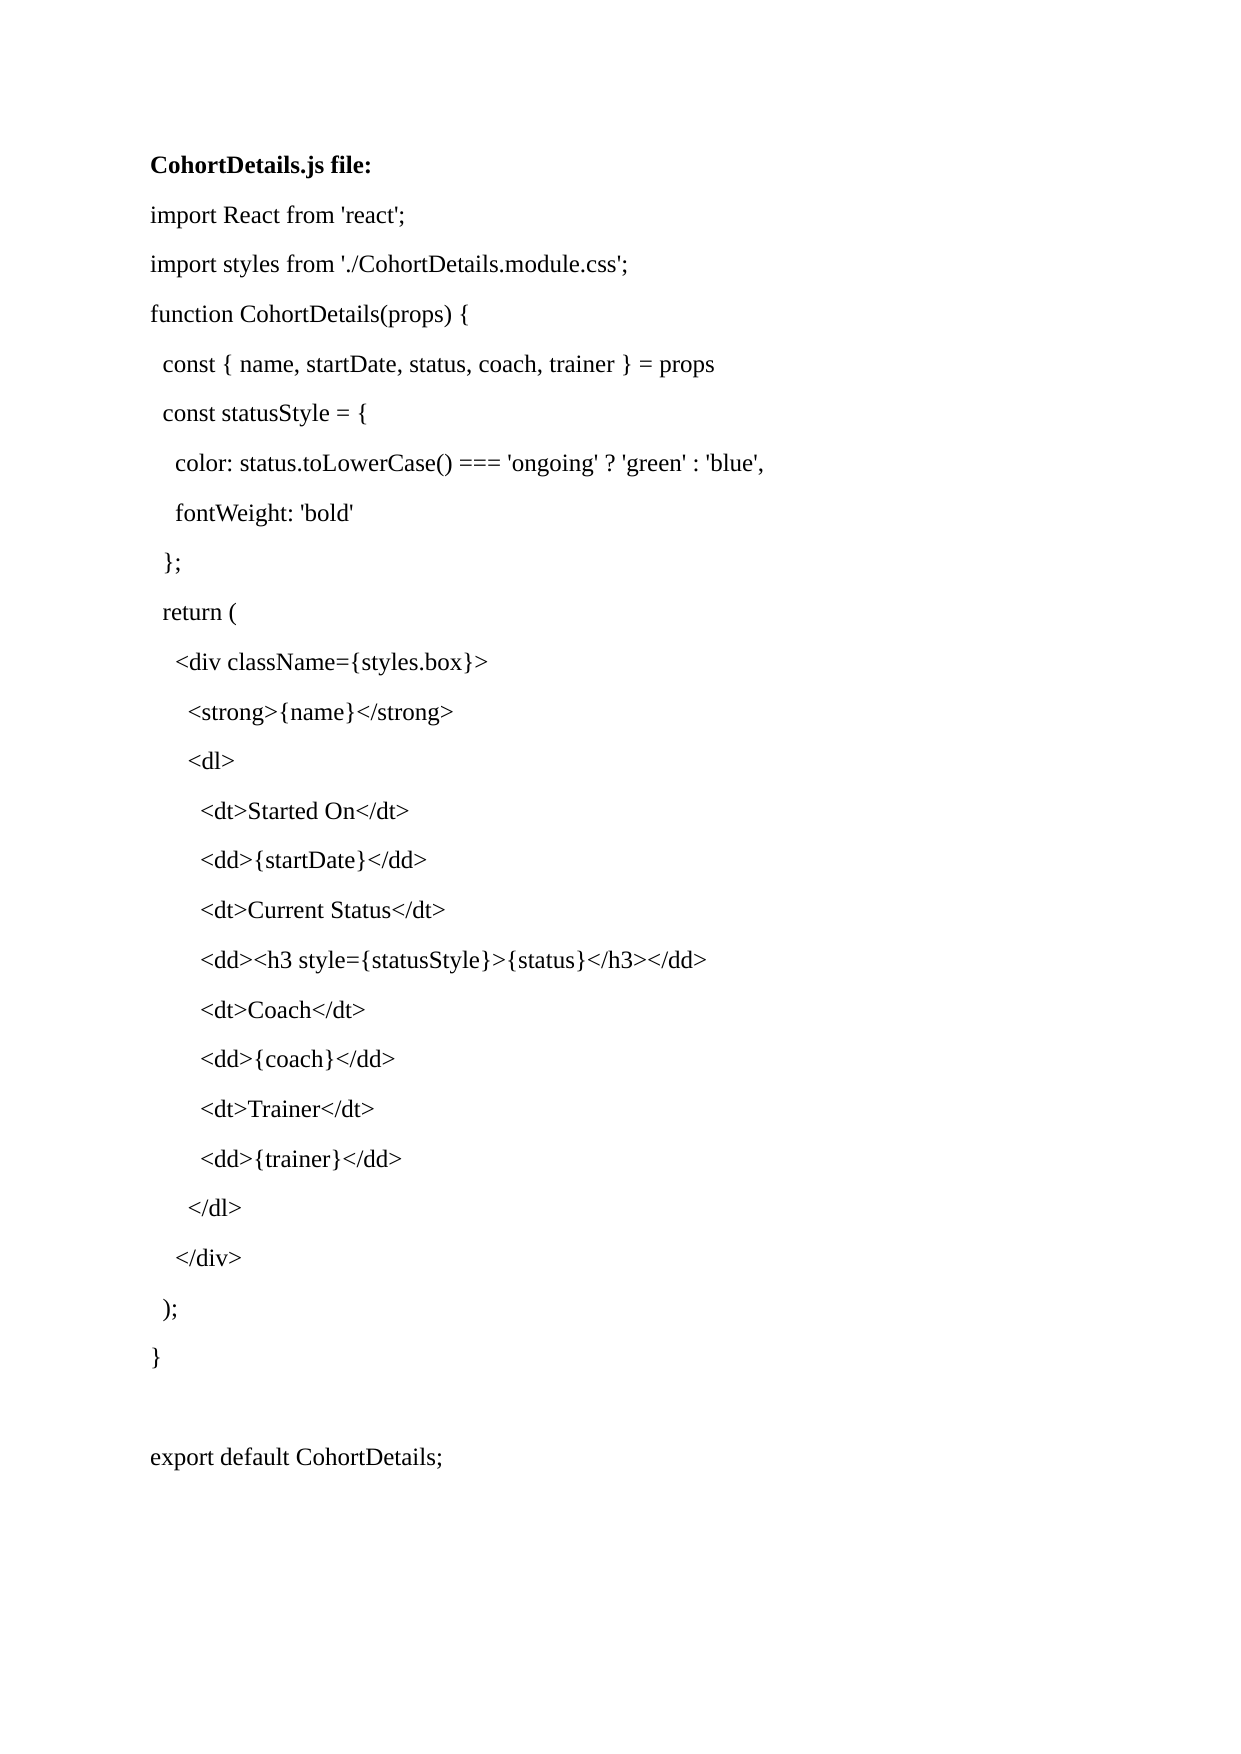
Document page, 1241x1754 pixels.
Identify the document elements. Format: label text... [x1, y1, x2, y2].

text </div> [150, 1243, 1090, 1272]
text <dl> [150, 746, 1090, 775]
text } [150, 1342, 1090, 1371]
text <dd>{coach}</dd> [150, 1044, 1090, 1073]
text CohortDetails.js file: [150, 150, 1090, 179]
text <strong>{name}</strong> [150, 697, 1090, 725]
text fontWeight: 'bold' [150, 498, 1090, 527]
text <dt>Current Status</dt> [150, 895, 1090, 924]
text import React from 'react'; [150, 200, 1090, 228]
text <dt>Coach</dt> [150, 995, 1090, 1023]
text ); [150, 1293, 1090, 1322]
text const { name, startDate, status, coach, trainer } = props [150, 349, 1090, 377]
text import styles from './CohortDetails.module.css'; [150, 249, 1090, 278]
text return ( [150, 597, 1090, 626]
text <dt>Started On</dt> [150, 796, 1090, 825]
text const statusStyle = { [150, 398, 1090, 427]
text color: status.toLowerCase() === 'ongoing' ? 'green' : 'blue', [150, 448, 1090, 477]
text export default CohortDetails; [150, 1442, 1090, 1471]
text <div className={styles.box}> [150, 647, 1090, 676]
text </dl> [150, 1193, 1090, 1222]
text <dd><h3 style={statusStyle}>{status}</h3></dd> [150, 945, 1090, 974]
text function CohortDetails(props) { [150, 299, 1090, 328]
text }; [150, 547, 1090, 576]
text <dd>{trainer}</dd> [150, 1144, 1090, 1172]
text <dd>{startDate}</dd> [150, 846, 1090, 874]
text <dt>Trainer</dt> [150, 1094, 1090, 1123]
